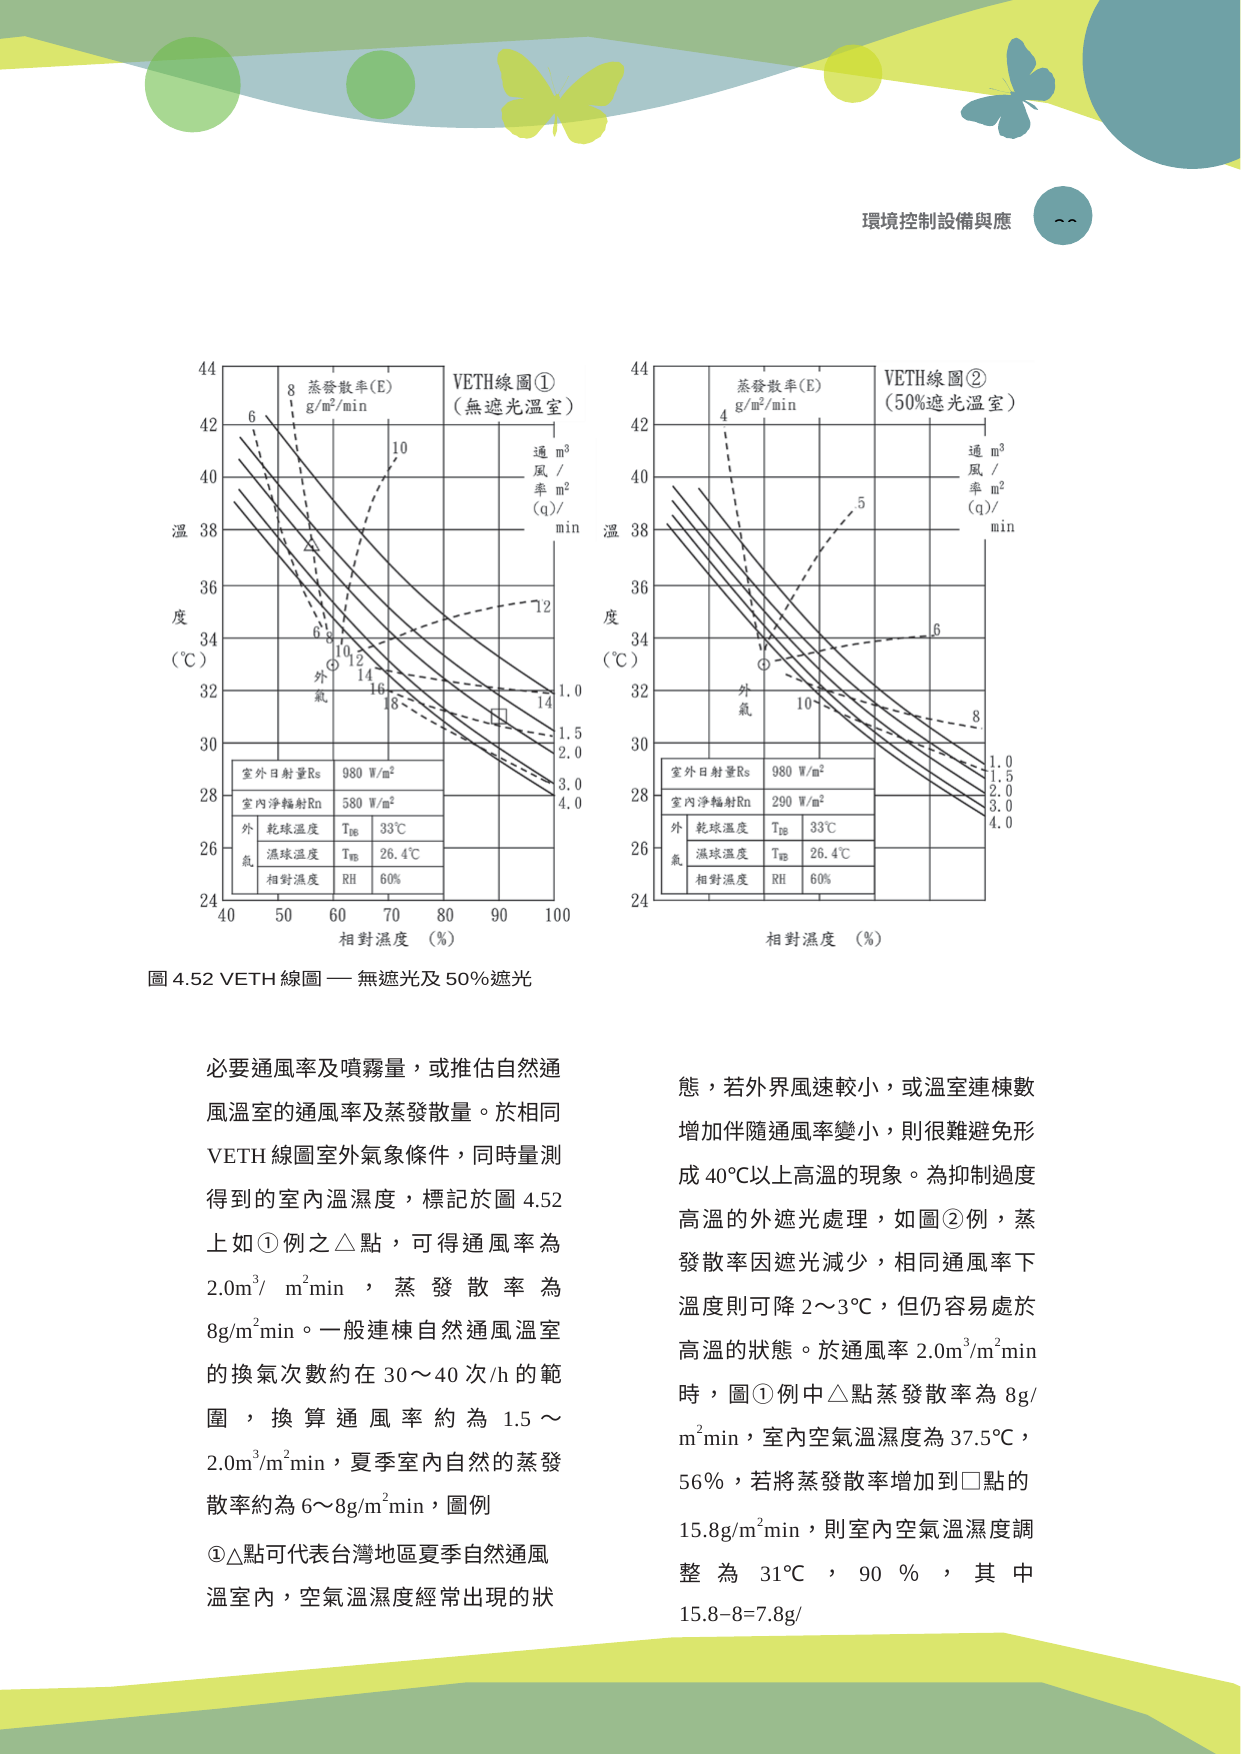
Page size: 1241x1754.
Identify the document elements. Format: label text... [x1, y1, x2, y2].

text 15.8g/m2min，則室內空氣溫濕度調整為31℃，90％，其中15.8−8=7.8g/ [679, 1514, 1035, 1628]
picture [171, 360, 1035, 947]
text ①△點可代表台灣地區夏季自然通風溫室內，空氣溫濕度經常出現的狀 [207, 1538, 562, 1611]
text 圖4.52 VETH線圖－無遮光及50％遮光 [148, 967, 562, 991]
text 必要通風率及噴霧量，或推估自然通風溫室的通風率及蒸發散量。於相同VETH線圖室外氣象條件，同時量測得到的室內溫濕度，標記於圖4.52上如①例之△點，可得通風率為2.0m3/ m2min，蒸發散率為8g/m2min。一般連棟自然通風溫室的換氣次數約在30～40次/h的範圍，換算通風率約為1.5～2.0m3/m2min，夏季室內自然的蒸發散率約為6～8g/m2min，圖例 [207, 1039, 562, 1520]
text 態，若外界風速較小，或溫室連棟數增加伴隨通風率變小，則很難避免形成40℃以上高溫的現象。為抑制過度高溫的外遮光處理，如圖②例，蒸發散率因遮光減少，相同通風率下溫度則可降2～3℃，但仍容易處於高溫的狀態。於通風率2.0m3/m2min 時，圖①例中△點蒸發散率為8g/ m2min，室內空氣溫濕度為37.5℃， 56％，若將蒸發散率增加到□點的 [679, 1058, 1036, 1496]
